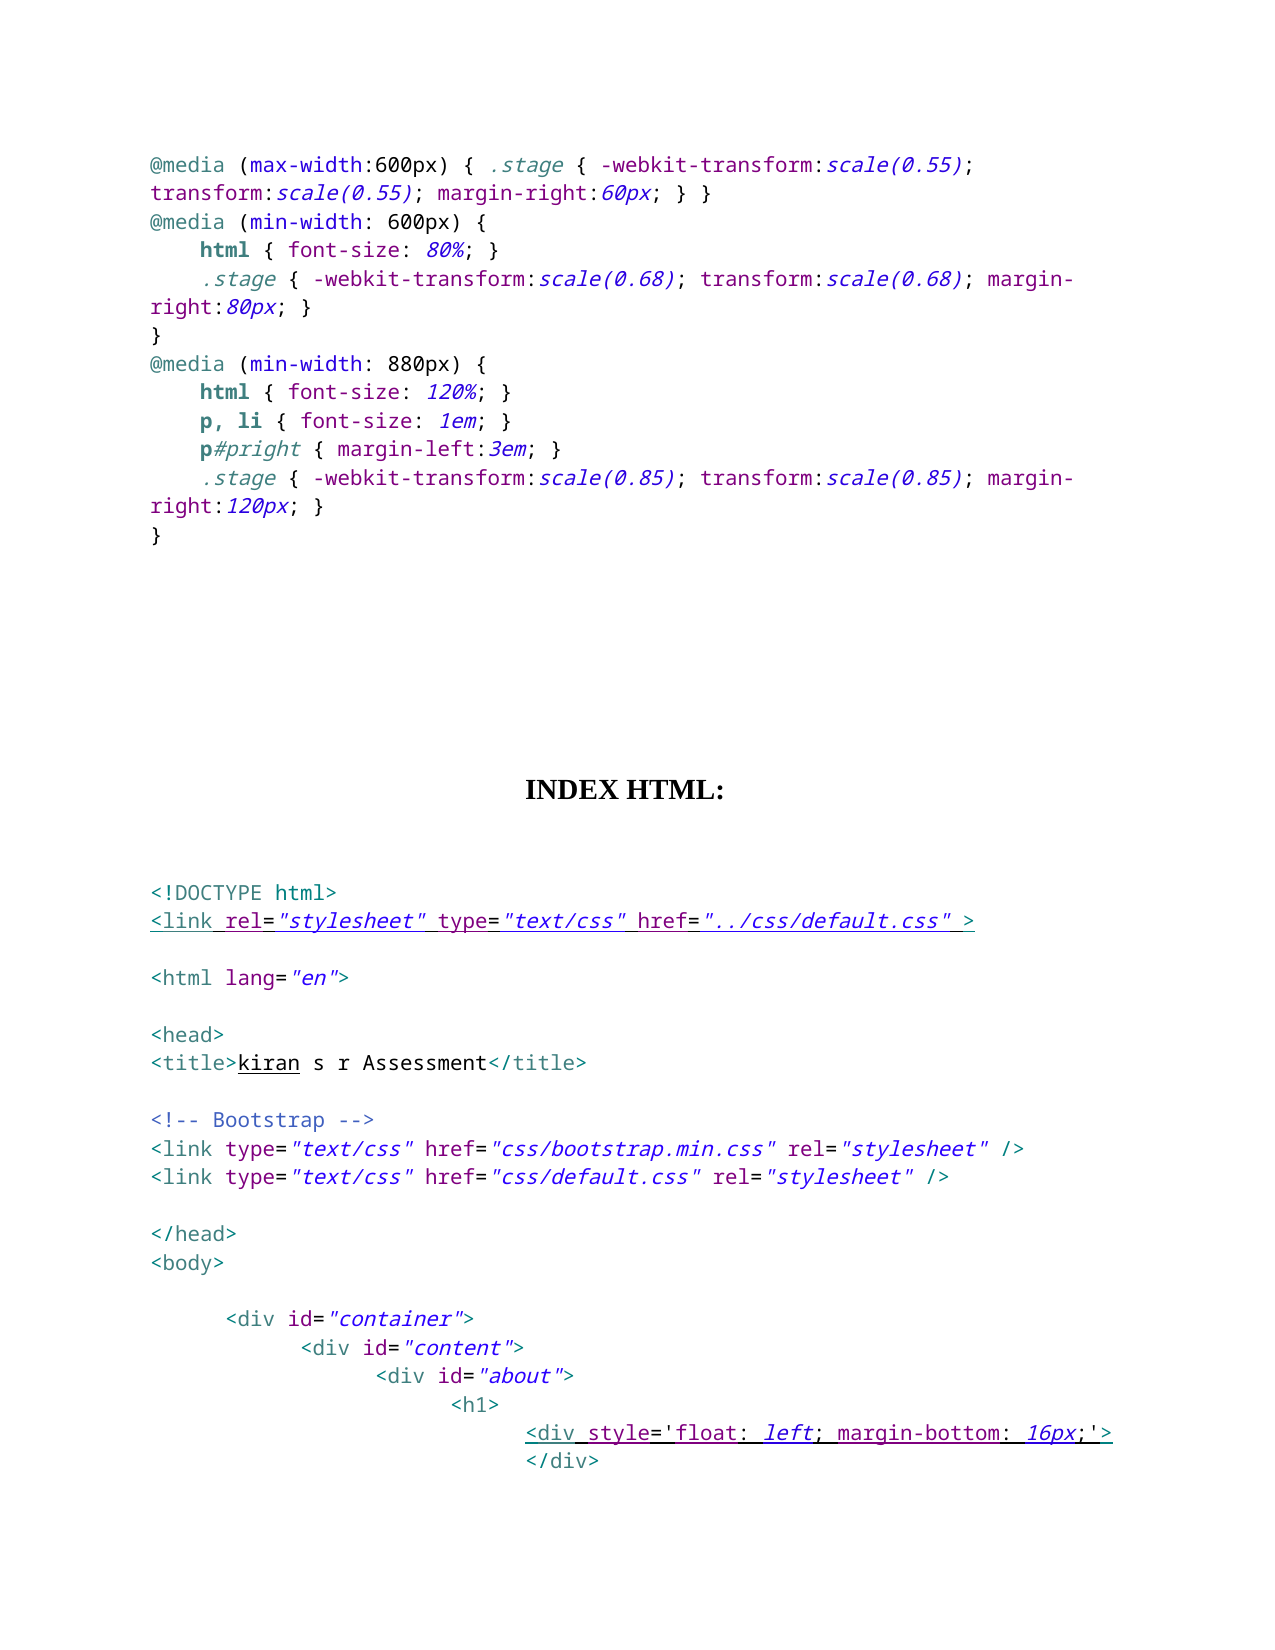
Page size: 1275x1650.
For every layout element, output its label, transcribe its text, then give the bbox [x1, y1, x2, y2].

text @media (min-width: 880px) { [150, 349, 1125, 377]
text .stage { -webkit-transform:scale(0.85); transform:scale(0.85); margin-right:120px; } [150, 463, 1125, 520]
text </head> [150, 1219, 1125, 1248]
text <!DOCTYPE html> [150, 878, 1125, 906]
text p, li { font-size: 1em; } [150, 406, 1125, 434]
text <div id="about"> [150, 1361, 1125, 1390]
text <body> [150, 1248, 1125, 1276]
text p#pright { margin-left:3em; } [150, 434, 1125, 463]
text <link type="text/css" href="css/bootstrap.min.css" rel="stylesheet" /> [150, 1134, 1125, 1162]
text <head> [150, 1020, 1125, 1048]
text <div id="container"> [150, 1304, 1125, 1333]
text <title>kiran s r Assessment</title> [150, 1048, 1125, 1077]
text } [150, 321, 1125, 349]
text <h1> [150, 1390, 1125, 1418]
text @media (max-width:600px) { .stage { -webkit-transform:scale(0.55); transform:scale(0.55); margin-right:60px; } } [150, 150, 1125, 207]
text <html lang="en"> [150, 963, 1125, 992]
text @media (min-width: 600px) { [150, 207, 1125, 235]
text html { font-size: 120%; } [150, 377, 1125, 406]
text html { font-size: 80%; } [150, 235, 1125, 264]
text </div> [150, 1447, 1125, 1475]
text INDEX HTML: [450, 772, 1125, 806]
text } [150, 520, 1125, 548]
text <!-- Bootstrap --> [150, 1105, 1125, 1134]
text <link type="text/css" href="css/default.css" rel="stylesheet" /> [150, 1162, 1125, 1191]
text <div id="content"> [150, 1333, 1125, 1361]
text <link rel="stylesheet" type="text/css" href="../css/default.css" > [150, 906, 1125, 935]
text .stage { -webkit-transform:scale(0.68); transform:scale(0.68); margin-right:80px; } [150, 264, 1125, 321]
text <div style='float: left; margin-bottom: 16px;'> [150, 1418, 1125, 1447]
